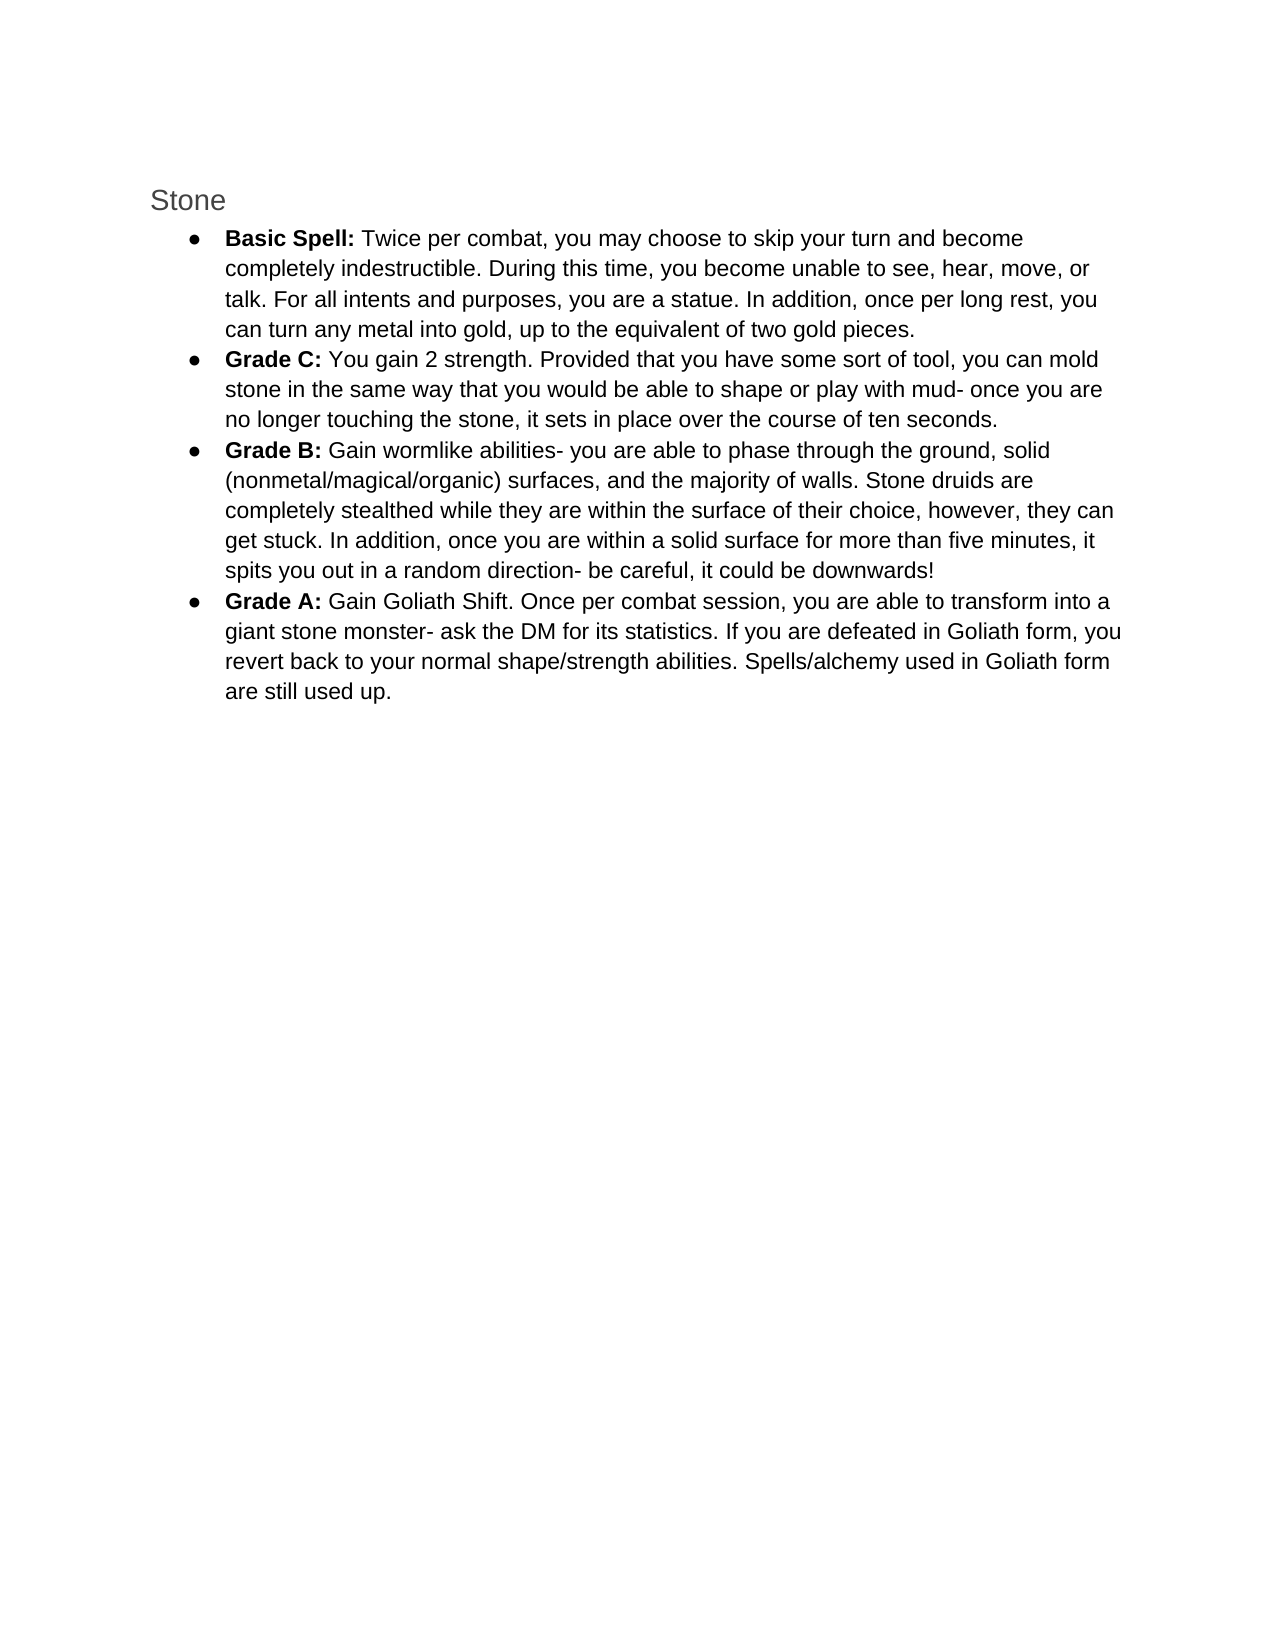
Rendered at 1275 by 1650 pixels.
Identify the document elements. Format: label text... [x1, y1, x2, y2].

list Grade A: Gain Goliath Shift. Once per combat session, you are able to transform into a giant stone monster- ask the DM for its statistics. If you are defeated in Goliath form, you revert back to your normal shape/strength abilities. Spells/alchemy used in Goliath form are still used up. [187, 588, 1125, 705]
list Grade B: Gain wormlike abilities- you are able to phase through the ground, solid (nonmetal/magical/organic) surfaces, and the majority of walls. Stone druids are completely stealthed while they are within the surface of their choice, however, they can get stuck. In addition, once you are within a solid surface for more than five minutes, it spits you out in a random direction- be careful, it could be downwards! [187, 437, 1125, 584]
subtitle Stone [150, 183, 1125, 217]
list Grade C: You gain 2 strength. Provided that you have some sort of tool, you can mold stone in the same way that you would be able to shape or play with mud- once you are no longer touching the stone, it sets in place over the course of ten seconds. [187, 346, 1125, 433]
list Basic Spell: Twice per combat, you may choose to skip your turn and become completely indestructible. During this time, you become unable to see, hear, move, or talk. For all intents and purposes, you are a statue. In addition, once per long rest, you can turn any metal into gold, up to the equivalent of two gold pieces. [187, 225, 1125, 342]
